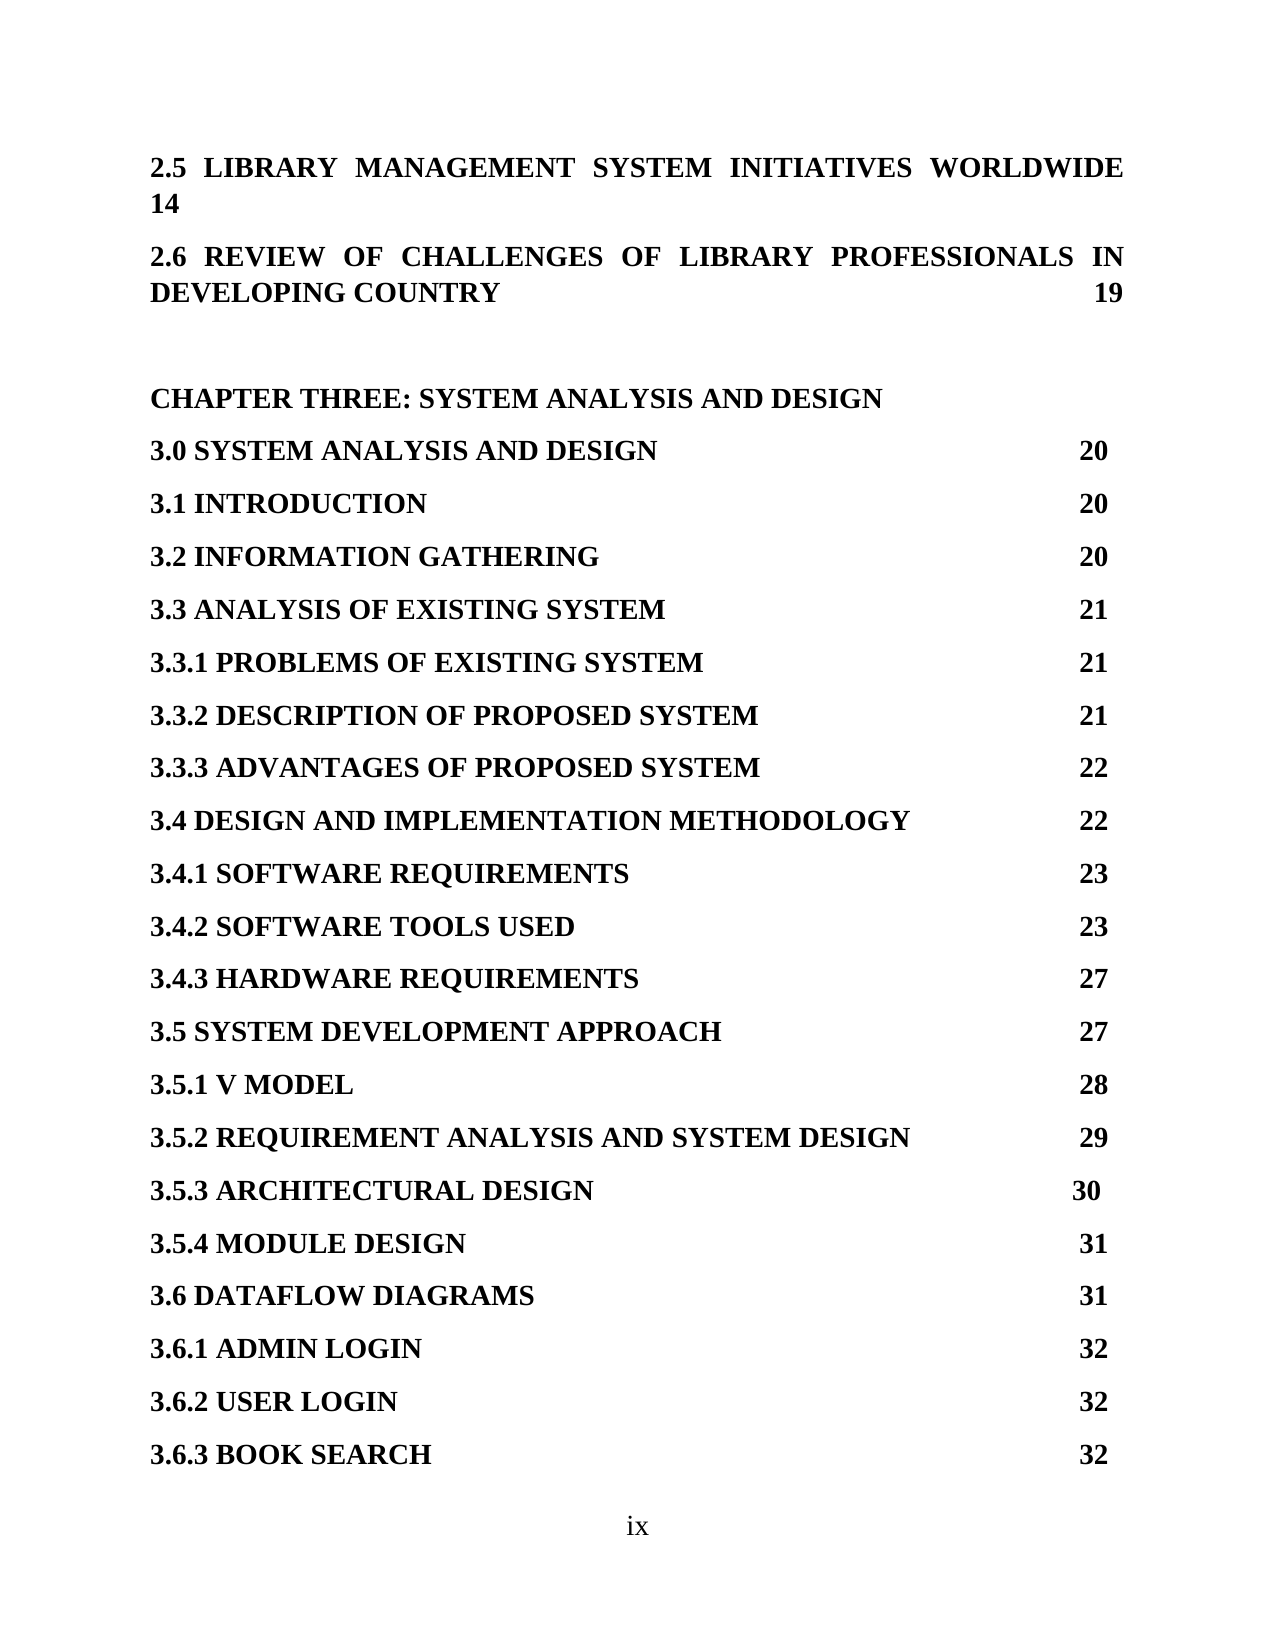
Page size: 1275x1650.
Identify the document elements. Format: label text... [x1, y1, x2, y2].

text 3.3.2 DESCRIPTION OF PROPOSED SYSTEM 21 [150, 698, 1125, 731]
text 3.4.1 SOFTWARE REQUIREMENTS 23 [150, 856, 1125, 889]
text 3.3.1 PROBLEMS OF EXISTING SYSTEM 21 [150, 645, 1125, 678]
text 2.6 REVIEW OF CHALLENGES OF LIBRARY PROFESSIONALS IN DEVELOPING COUNTRY 19 [150, 239, 1125, 309]
text 3.6.1 ADMIN LOGIN 32 [150, 1331, 1125, 1365]
text CHAPTER THREE: SYSTEM ANALYSIS AND DESIGN [150, 381, 1125, 414]
text 3.5.3 ARCHITECTURAL DESIGN 30 [150, 1173, 1125, 1206]
text 3.0 SYSTEM ANALYSIS AND DESIGN 20 [150, 433, 1125, 467]
text 3.6.2 USER LOGIN 32 [150, 1384, 1125, 1418]
text 3.5 SYSTEM DEVELOPMENT APPROACH 27 [150, 1014, 1125, 1048]
text 3.4.3 HARDWARE REQUIREMENTS 27 [150, 962, 1125, 995]
text 3.5.1 V MODEL 28 [150, 1067, 1125, 1101]
text 3.2 INFORMATION GATHERING 20 [150, 539, 1125, 573]
text 3.4.2 SOFTWARE TOOLS USED 23 [150, 909, 1125, 942]
text 3.3 ANALYSIS OF EXISTING SYSTEM 21 [150, 592, 1125, 626]
text 3.6.3 BOOK SEARCH 32 [150, 1437, 1125, 1471]
text 3.1 INTRODUCTION 20 [150, 486, 1125, 520]
text 3.5.2 REQUIREMENT ANALYSIS AND SYSTEM DESIGN 29 [150, 1120, 1125, 1154]
text 3.5.4 MODULE DESIGN 31 [150, 1226, 1125, 1259]
text 3.3.3 ADVANTAGES OF PROPOSED SYSTEM 22 [150, 750, 1125, 784]
text 2.5 LIBRARY MANAGEMENT SYSTEM INITIATIVES WORLDWIDE 14 [150, 150, 1125, 220]
text 3.6 DATAFLOW DIAGRAMS 31 [150, 1278, 1125, 1312]
text 3.4 DESIGN AND IMPLEMENTATION METHODOLOGY 22 [150, 803, 1125, 837]
